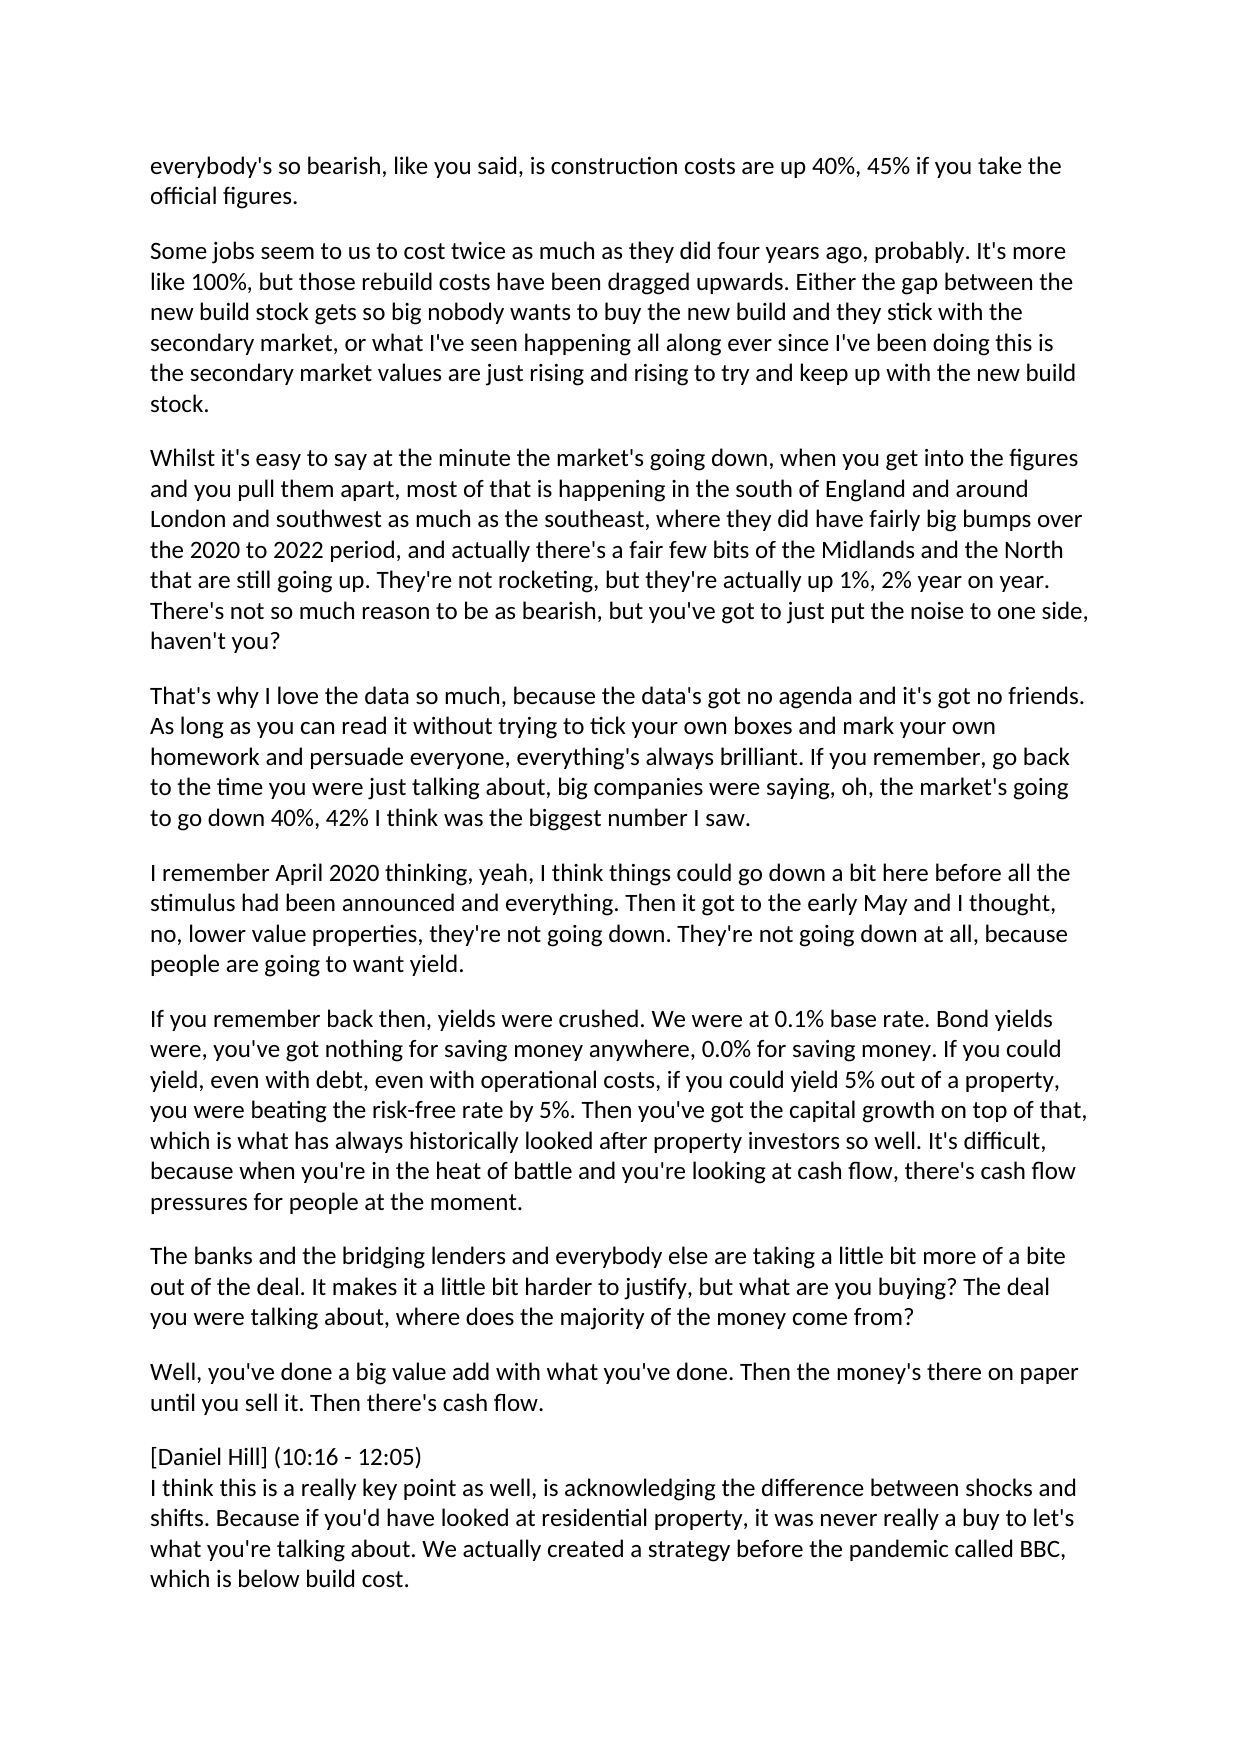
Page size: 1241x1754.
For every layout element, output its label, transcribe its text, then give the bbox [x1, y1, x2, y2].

text Whilst it's easy to say at the minute the market's going down, when you get into the figures and you pull them apart, most of that is happening in the south of England and around London and southwest as much as the southeast, where they did have fairly big bumps over the 2020 to 2022 period, and actually there's a fair few bits of the Midlands and the North that are still going up. They're not rocketing, but they're actually up 1%, 2% year on year. There's not so much reason to be as bearish, but you've got to just put the noise to one side, haven't you? [150, 442, 1090, 656]
text If you remember back then, yields were crushed. We were at 0.1% base rate. Bond yields were, you've got nothing for saving money anywhere, 0.0% for saving money. If you could yield, even with debt, even with operational costs, if you could yield 5% out of a property, you were beating the risk-free rate by 5%. Then you've got the capital growth on top of that, which is what has always historically looked after property investors so well. It's difficult, because when you're in the heat of battle and you're looking at cash flow, there's cash flow pressures for people at the moment. [150, 1003, 1090, 1216]
text I think this is a really key point as well, is acknowledging the difference between shocks and shifts. Because if you'd have looked at residential property, it was never really a buy to let's what you're talking about. We actually created a strategy before the pandemic called BBC, which is below build cost. [150, 1472, 1090, 1594]
text Well, you've done a big value add with what you've done. Then the money's there on paper until you sell it. Then there's cash flow. [150, 1356, 1090, 1417]
text Some jobs seem to us to cost twice as much as they did four years ago, probably. It's more like 100%, but those rebuild costs have been dragged upwards. Either the gap between the new build stock gets so big nobody wants to buy the new build and they stick with the secondary market, or what I've seen happening all along ever since I've been doing this is the secondary market values are just rising and rising to try and keep up with the new build stock. [150, 235, 1090, 418]
text That's why I love the data so much, because the data's got no agenda and it's got no friends. As long as you can read it without trying to tick your own boxes and mark your own homework and persuade everyone, everything's always brilliant. If you remember, go back to the time you were just talking about, big companies were saying, oh, the market's going to go down 40%, 42% I think was the biggest number I saw. [150, 680, 1090, 833]
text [150, 150, 1090, 211]
text [Daniel Hill] (10:16 - 12:05) [150, 1441, 1090, 1472]
text The banks and the bridging lenders and everybody else are taking a little bit more of a bite out of the deal. It makes it a little bit harder to justify, but what are you buying? The deal you were talking about, where does the majority of the money come from? [150, 1241, 1090, 1332]
text I remember April 2020 thinking, yeah, I think things could go down a bit here before all the stimulus had been announced and everything. Then it got to the early May and I thought, no, lower value properties, they're not going down. They're not going down at all, because people are going to want yield. [150, 857, 1090, 979]
